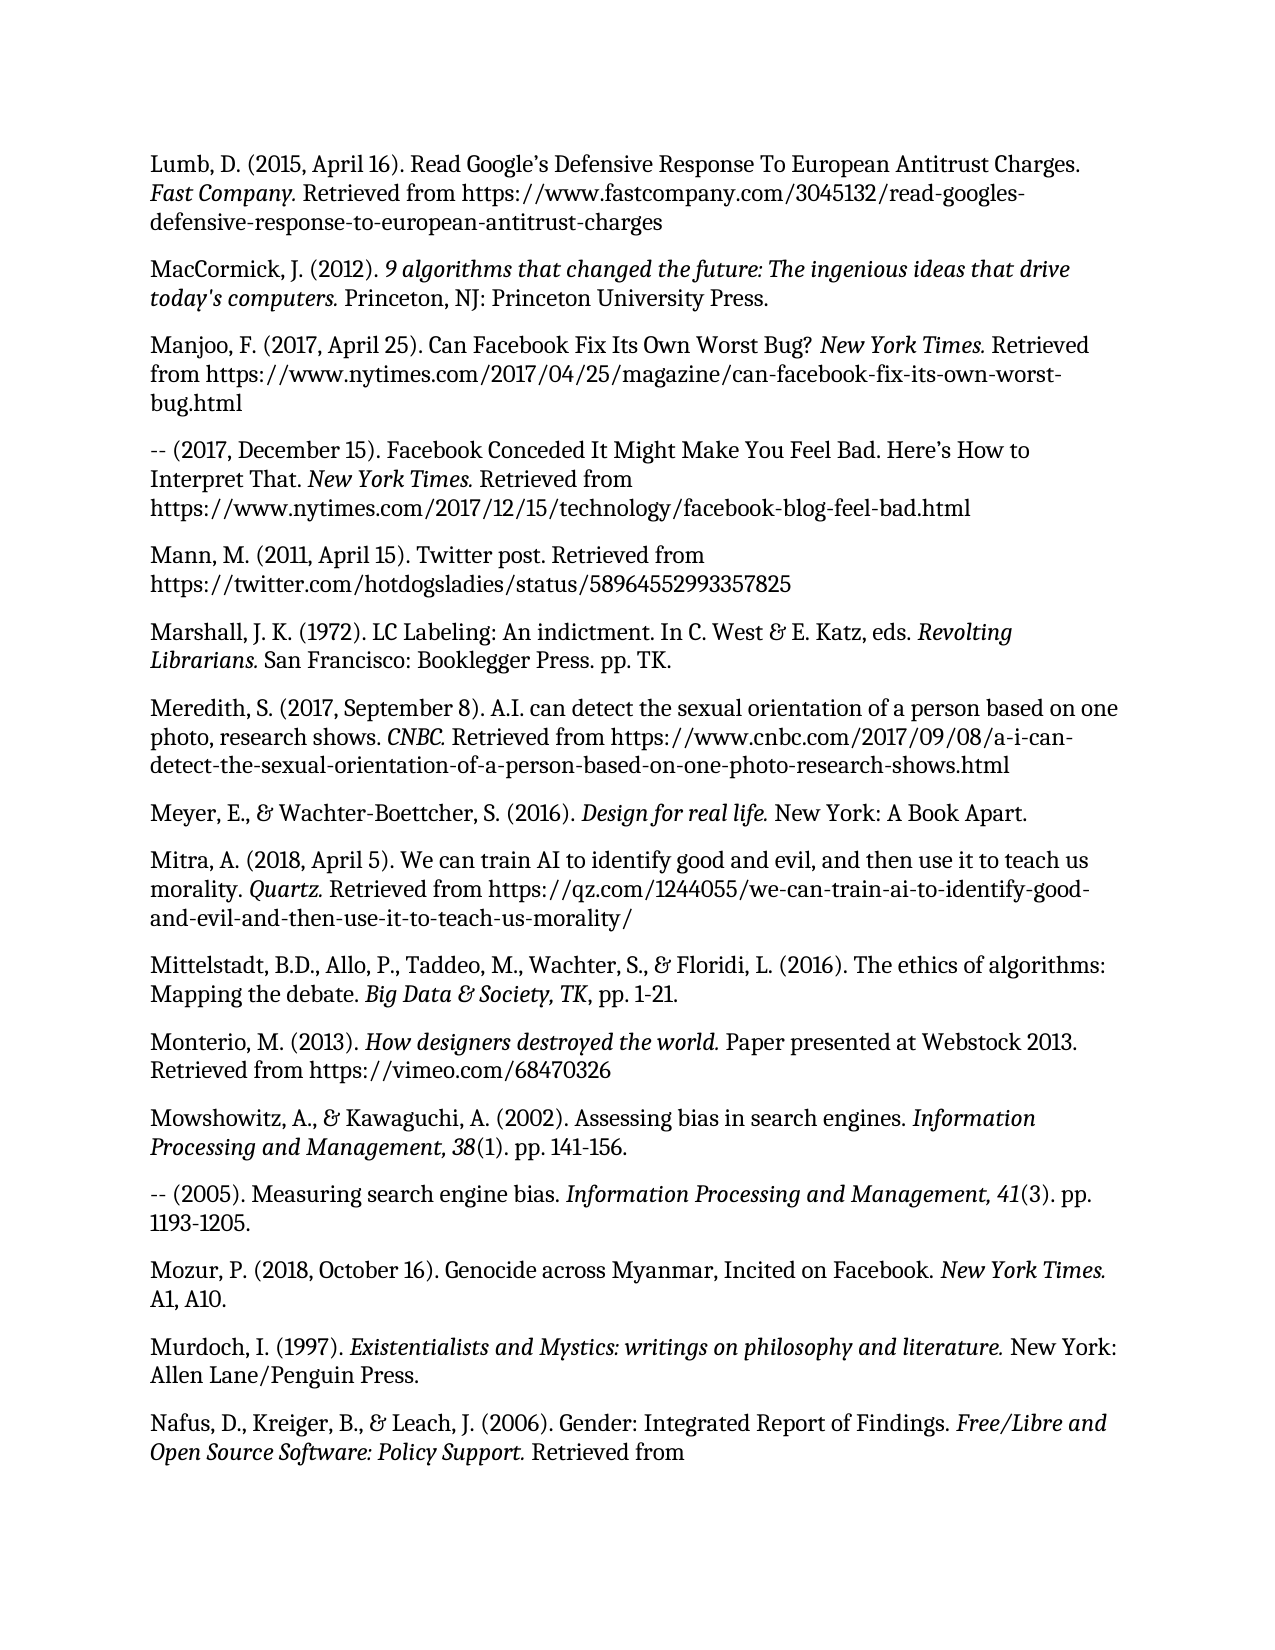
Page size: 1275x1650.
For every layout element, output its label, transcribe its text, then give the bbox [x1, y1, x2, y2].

text Monterio, M. (2013). How designers destroyed the world. Paper presented at Webstock 2013. Retrieved from https://vimeo.com/68470326 [150, 1027, 1125, 1085]
text -- (2005). Measuring search engine bias. Information Processing and Management, 41(3). pp. 1193-1205. [150, 1180, 1125, 1237]
text Lumb, D. (2015, April 16). Read Google’s Defensive Response To European Antitrust Charges. Fast Company. Retrieved from https://www.fastcompany.com/3045132/read-googles-defensive-response-to-european-antitrust-charges [150, 150, 1125, 236]
text -- (2017, December 15). Facebook Conceded It Might Make You Feel Bad. Here’s How to Interpret That. New York Times. Retrieved from https://www.nytimes.com/2017/12/15/technology/facebook-blog-feel-bad.html [150, 436, 1125, 522]
text Mann, M. (2011, April 15). Twitter post. Retrieved from https://twitter.com/hotdogsladies/status/58964552993357825 [150, 541, 1125, 599]
text Manjoo, F. (2017, April 25). Can Facebook Fix Its Own Worst Bug? New York Times. Retrieved from https://www.nytimes.com/2017/04/25/magazine/can-facebook-fix-its-own-worst-bug.html [150, 331, 1125, 417]
text Marshall, J. K. (1972). LC Labeling: An indictment. In C. West & E. Katz, eds. Revolting Librarians. San Francisco: Booklegger Press. pp. TK. [150, 617, 1125, 675]
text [150, 1409, 1125, 1466]
text Mozur, P. (2018, October 16). Genocide across Myanmar, Incited on Facebook. New York Times. A1, A10. [150, 1256, 1125, 1314]
text Meyer, E., & Wachter-Boettcher, S. (2016). Design for real life. New York: A Book Apart. [150, 799, 1125, 827]
text Mittelstadt, B.D., Allo, P., Taddeo, M., Wachter, S., & Floridi, L. (2016). The ethics of algorithms: Mapping the debate. Big Data & Society, TK, pp. 1-21. [150, 951, 1125, 1009]
text Meredith, S. (2017, September 8). A.I. can detect the sexual orientation of a person based on one photo, research shows. CNBC. Retrieved from https://www.cnbc.com/2017/09/08/a-i-can-detect-the-sexual-orientation-of-a-person-based-on-one-photo-research-shows.html [150, 694, 1125, 780]
text Murdoch, I. (1997). Existentialists and Mystics: writings on philosophy and literature. New York: Allen Lane/Penguin Press. [150, 1332, 1125, 1390]
text MacCormick, J. (2012). 9 algorithms that changed the future: The ingenious ideas that drive today's computers. Princeton, NJ: Princeton University Press. [150, 255, 1125, 312]
text Mowshowitz, A., & Kawaguchi, A. (2002). Assessing bias in search engines. Information Processing and Management, 38(1). pp. 141-156. [150, 1104, 1125, 1161]
text Mitra, A. (2018, April 5). We can train AI to identify good and evil, and then use it to teach us morality. Quartz. Retrieved from https://qz.com/1244055/we-can-train-ai-to-identify-good-and-evil-and-then-use-it-to-teach-us-morality/ [150, 846, 1125, 932]
